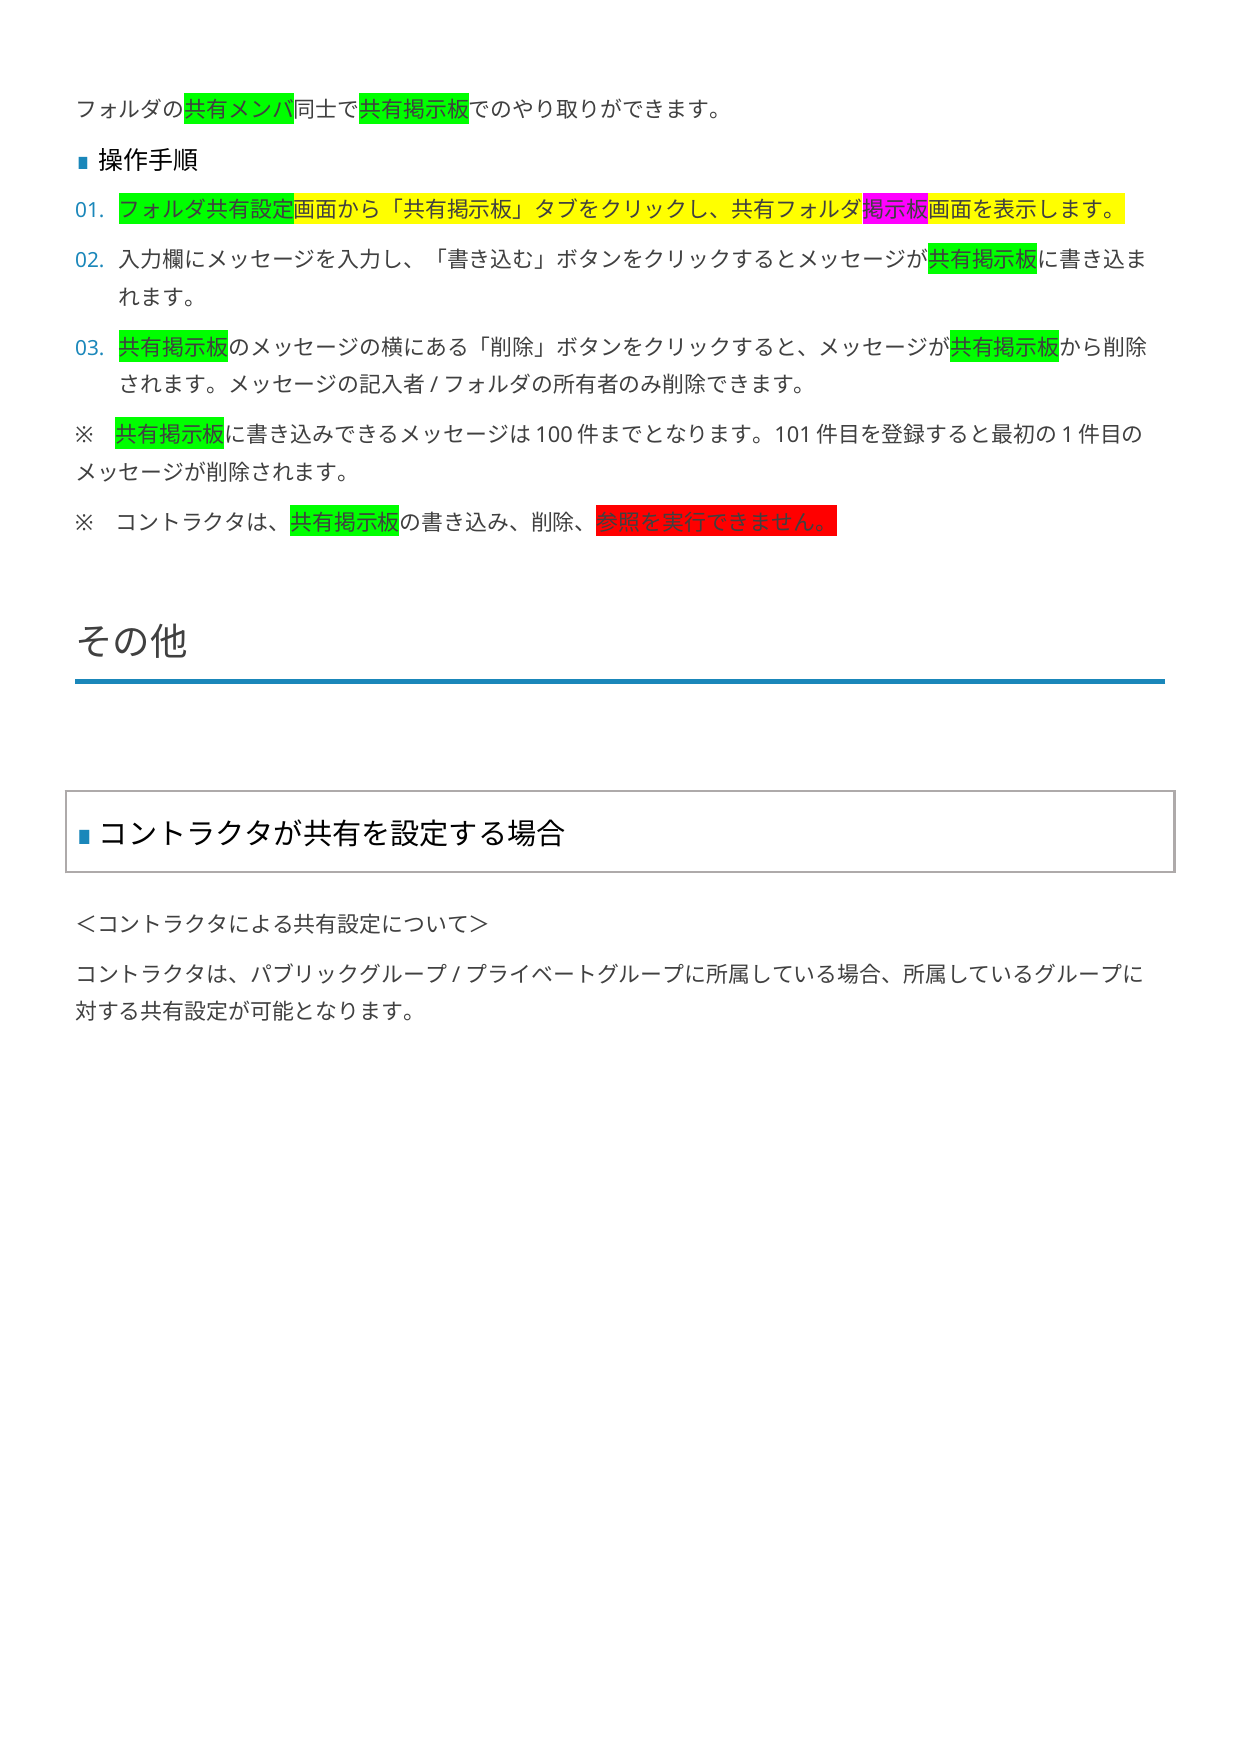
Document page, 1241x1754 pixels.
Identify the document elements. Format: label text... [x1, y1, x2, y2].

text コントラクタは、パブリックグループ / プライベートグループに所属している場合、所属しているグループに対する共有設定が可能となります。 [75, 954, 1165, 1029]
text 操作手順 [75, 139, 1165, 177]
list 共有掲示板のメッセージの横にある「削除」ボタンをクリックすると、メッセージが共有掲示板から削除されます。メッセージの記入者 / フォルダの所有者のみ削除できます。 [75, 327, 1165, 402]
text フォルダの共有メンバ同士で共有掲示板でのやり取りができます。 [75, 89, 1165, 127]
text ※ コントラクタは、共有掲示板の書き込み、削除、参照を実行できません。 [75, 502, 1165, 539]
list フォルダ共有設定画面から「共有掲示板」タブをクリックし、共有フォルダ掲示板画面を表示します。 [75, 189, 1165, 227]
text ＜コントラクタによる共有設定について＞ [75, 904, 1165, 941]
subtitle その他 [75, 602, 1165, 679]
list 入力欄にメッセージを入力し、「書き込む」ボタンをクリックするとメッセージが共有掲示板に書き込まれます。 [75, 239, 1165, 314]
text ※ 共有掲示板に書き込みできるメッセージは100件までとなります。101件目を登録すると最初の1件目のメッセージが削除されます。 [75, 414, 1165, 489]
text コントラクタが共有を設定する場合 [67, 792, 1173, 871]
